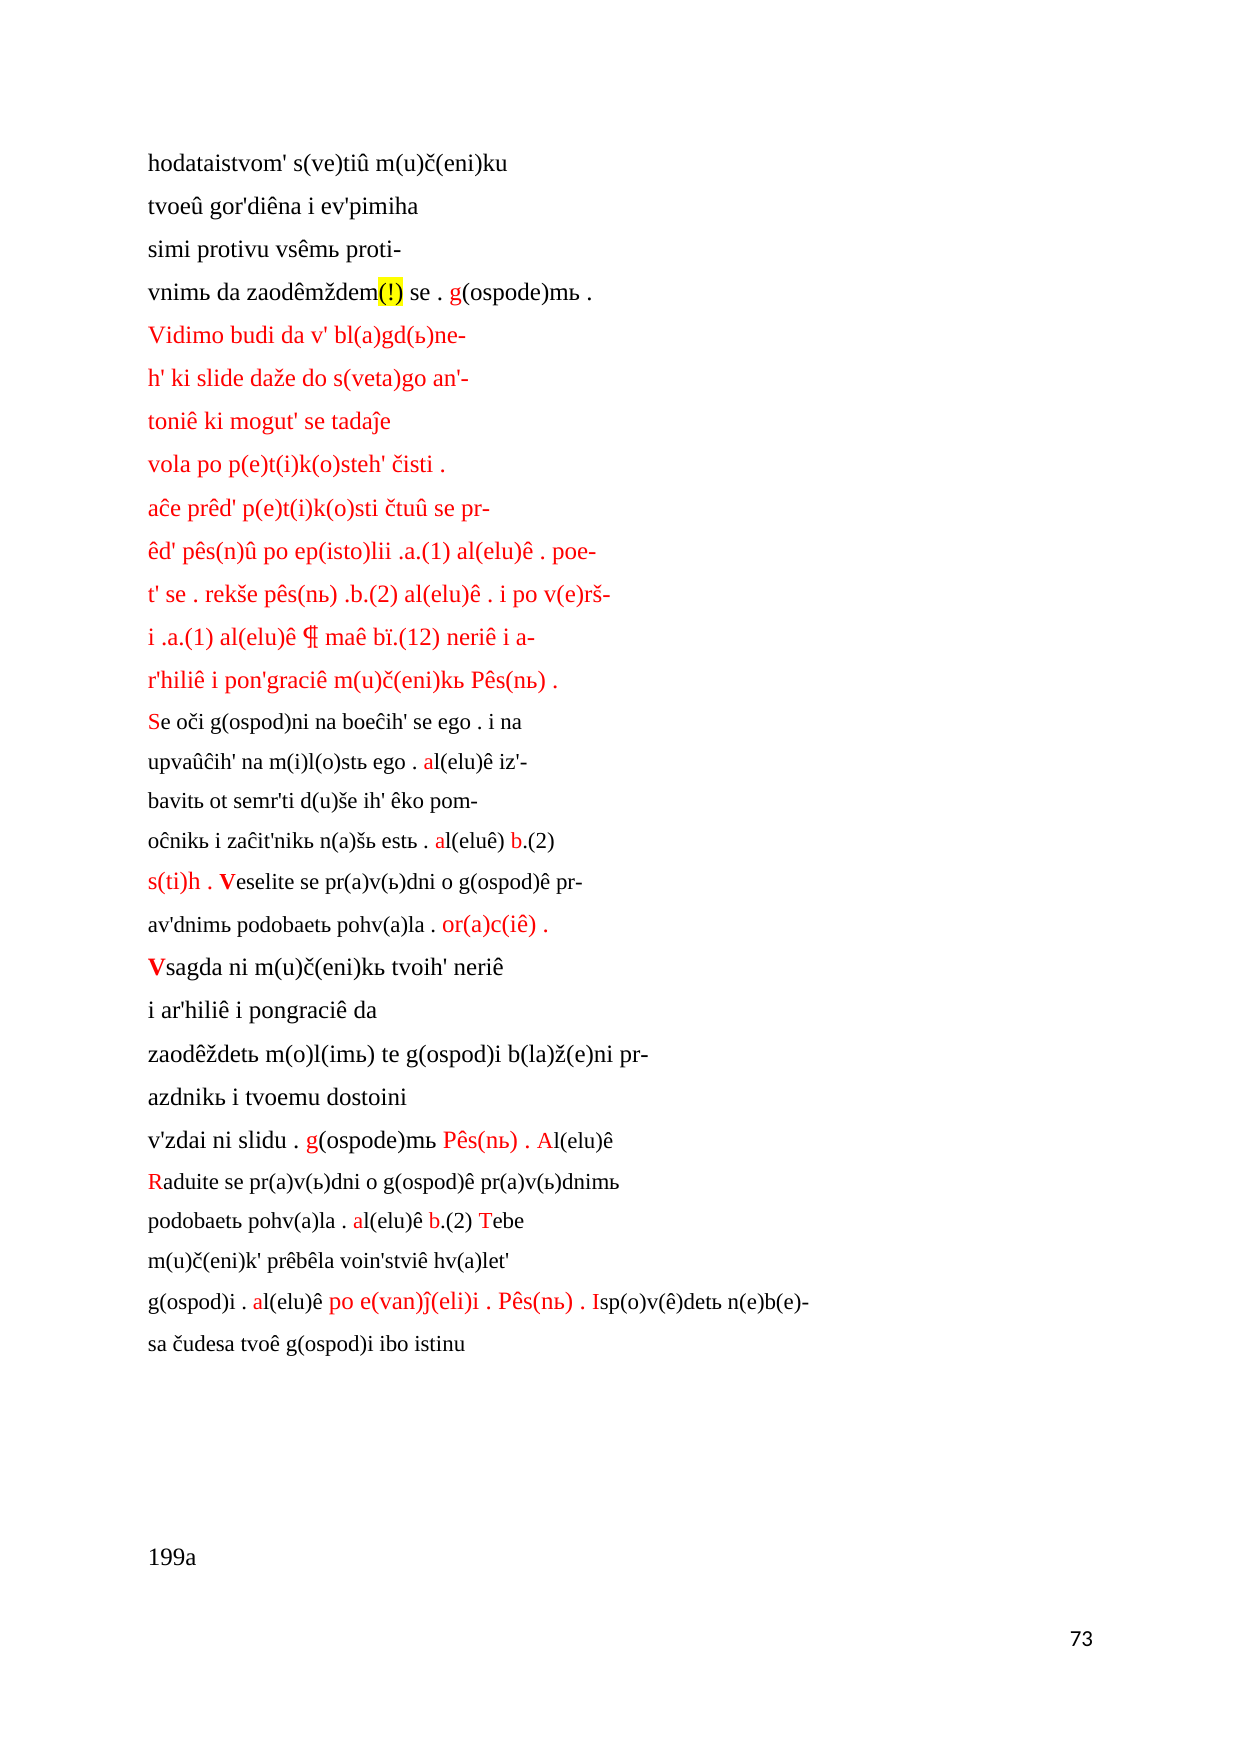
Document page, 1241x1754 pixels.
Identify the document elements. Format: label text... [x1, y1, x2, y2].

text vnimь da zaodêmždem(!) se . g(ospode)mь . [403, 277, 1093, 306]
text toniê ki mogut' se tadaĵe [148, 406, 1093, 435]
text Vidimo budi da v' bl(a)gd(ь)ne- [148, 320, 1093, 349]
text Raduite se pr(a)v(ь)dni o g(ospod)ê pr(a)v(ь)dnimь [148, 1168, 1093, 1194]
text oĉnikь i zaĉit'nikь n(a)šь estь . al(eluê) b.(2) [148, 827, 1093, 853]
text bavitь ot semr'ti d(u)še ih' êko pom- [148, 787, 1093, 813]
text s(ti)h . Veselite se pr(a)v(ь)dni o g(ospod)ê pr- [148, 866, 1093, 895]
text sa čudesa tvoê g(ospod)i ibo istinu [148, 1329, 1093, 1356]
text simi protivu vsêmь proti- [148, 234, 1093, 263]
text vnimь da zaodêmždem(!) se . g(ospode)mь . [148, 277, 378, 306]
text t' se . rekše pês(nь) .b.(2) al(elu)ê . i po v(e)rš- [148, 579, 1093, 608]
text zaodêždetь m(o)l(imь) te g(ospod)i b(la)ž(e)ni pr- [148, 1039, 1093, 1067]
text Vsagda ni m(u)č(eni)kь tvoih' neriê [148, 952, 1093, 981]
text Se oči g(ospod)ni na boeĉih' se ego . i na [148, 708, 1093, 734]
text av'dnimь podobaetь pohv(a)la . or(a)c(iê) . [148, 909, 1093, 938]
text i .a.(1) al(elu)ê ⸿ maê bï.(12) neriê i a- [148, 622, 1093, 651]
text r'hiliê i pon'graciê m(u)č(eni)kь Pês(nь) . [148, 665, 1093, 694]
text azdnikь i tvoemu dostoini [148, 1082, 1093, 1111]
text êd' pês(n)û po ep(isto)lii .a.(1) al(elu)ê . poe- [148, 536, 1093, 564]
text tvoeû gor'diêna i ev'pimiha [148, 191, 1093, 219]
text podobaetь pohv(a)la . al(elu)ê b.(2) Tebe [148, 1207, 1093, 1234]
text 199a [148, 1542, 1093, 1570]
text aĉe prêd' p(e)t(i)k(o)sti čtuû se pr- [148, 493, 1093, 521]
text vola po p(e)t(i)k(o)steh' čisti . [148, 449, 1093, 478]
text h' ki slide daže do s(veta)go an'- [148, 363, 1093, 392]
text i ar'hiliê i pongraciê da [148, 996, 1093, 1024]
text g(ospod)i . al(elu)ê po e(van)ĵ(eli)i . Pês(nь) . Isp(o)v(ê)detь n(e)b(e)- [148, 1286, 1093, 1315]
text hodataistvom' s(ve)tiû m(u)č(eni)ku [148, 148, 1093, 176]
text m(u)č(eni)k' prêbêla voin'stviê hv(a)let' [148, 1247, 1093, 1273]
text upvaûĉih' na m(i)l(o)stь ego . al(elu)ê iz'- [148, 748, 1093, 774]
text v'zdai ni slidu . g(ospode)mь Pês(nь) . Al(elu)ê [148, 1125, 1093, 1154]
